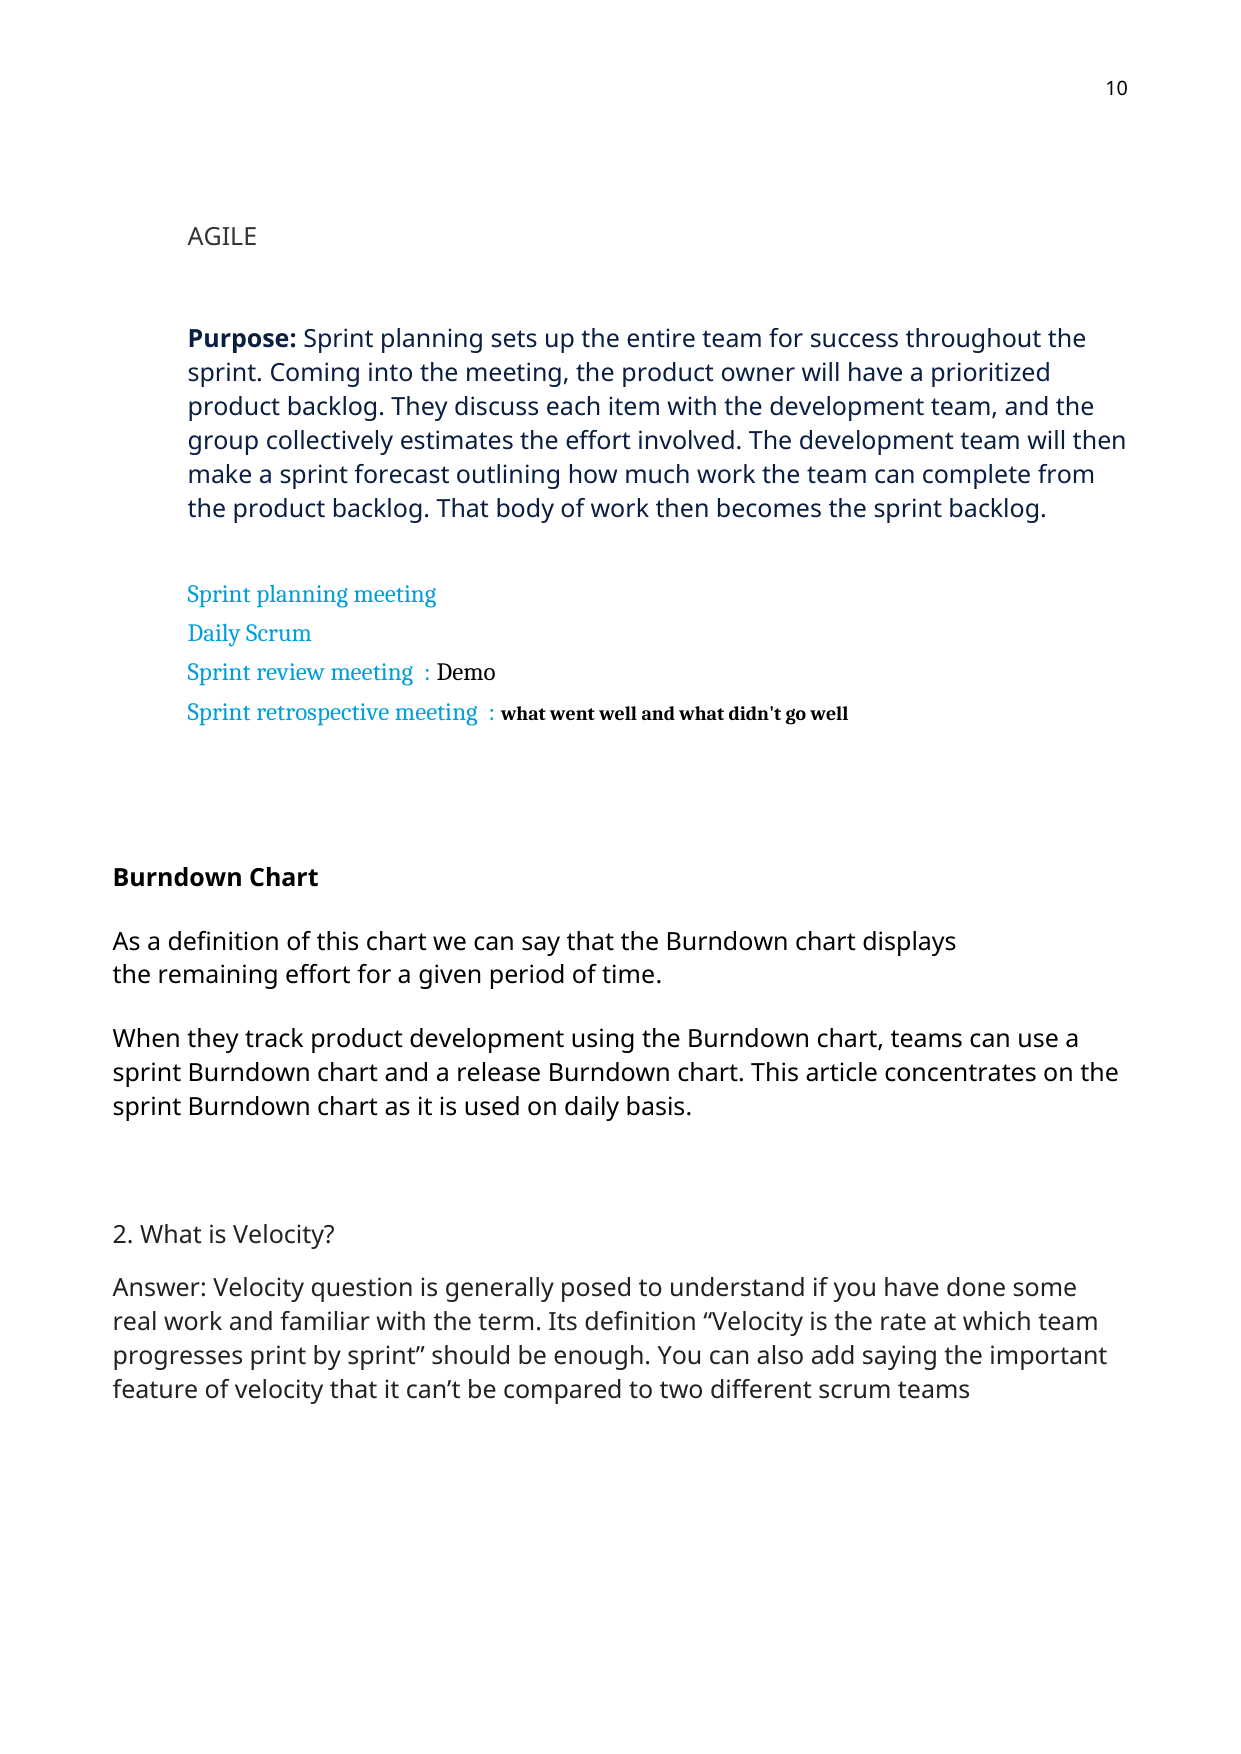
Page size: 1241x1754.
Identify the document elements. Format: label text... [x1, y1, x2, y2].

subtitle Sprint retrospective meeting : what went well and what didn't go well [187, 697, 1128, 726]
text As a definition of this chart we can say that the Burndown chart displays the remaining effort for a given period of time. [112, 923, 1128, 991]
subtitle Daily Scrum [187, 619, 1128, 648]
list Purpose: Sprint planning sets up the entire team for success throughout the sprint. Coming into the meeting, the product owner will have a prioritized product backlog. They discuss each item with the development team, and the group collectively estimates the effort involved. The development team will then make a sprint forecast outlining how much work the team can complete from the product backlog. That body of work then becomes the sprint backlog. [187, 320, 1128, 525]
subtitle 2. What is Velocity? [112, 1217, 1128, 1251]
subtitle Sprint planning meeting [187, 579, 1128, 608]
subtitle Sprint review meeting : Demo [187, 658, 1128, 687]
text Burndown Chart [112, 860, 1128, 894]
list AGILE [187, 218, 1128, 252]
text When they track product development using the Burndown chart, teams can use a sprint Burndown chart and a release Burndown chart. This article concentrates on the sprint Burndown chart as it is used on daily basis. [112, 1020, 1128, 1123]
text Answer: Velocity question is generally posed to understand if you have done some real work and familiar with the term. Its definition “Velocity is the rate at which team progresses print by sprint” should be enough. You can also add saying the important feature of velocity that it can’t be compared to two different scrum teams [112, 1269, 1128, 1406]
